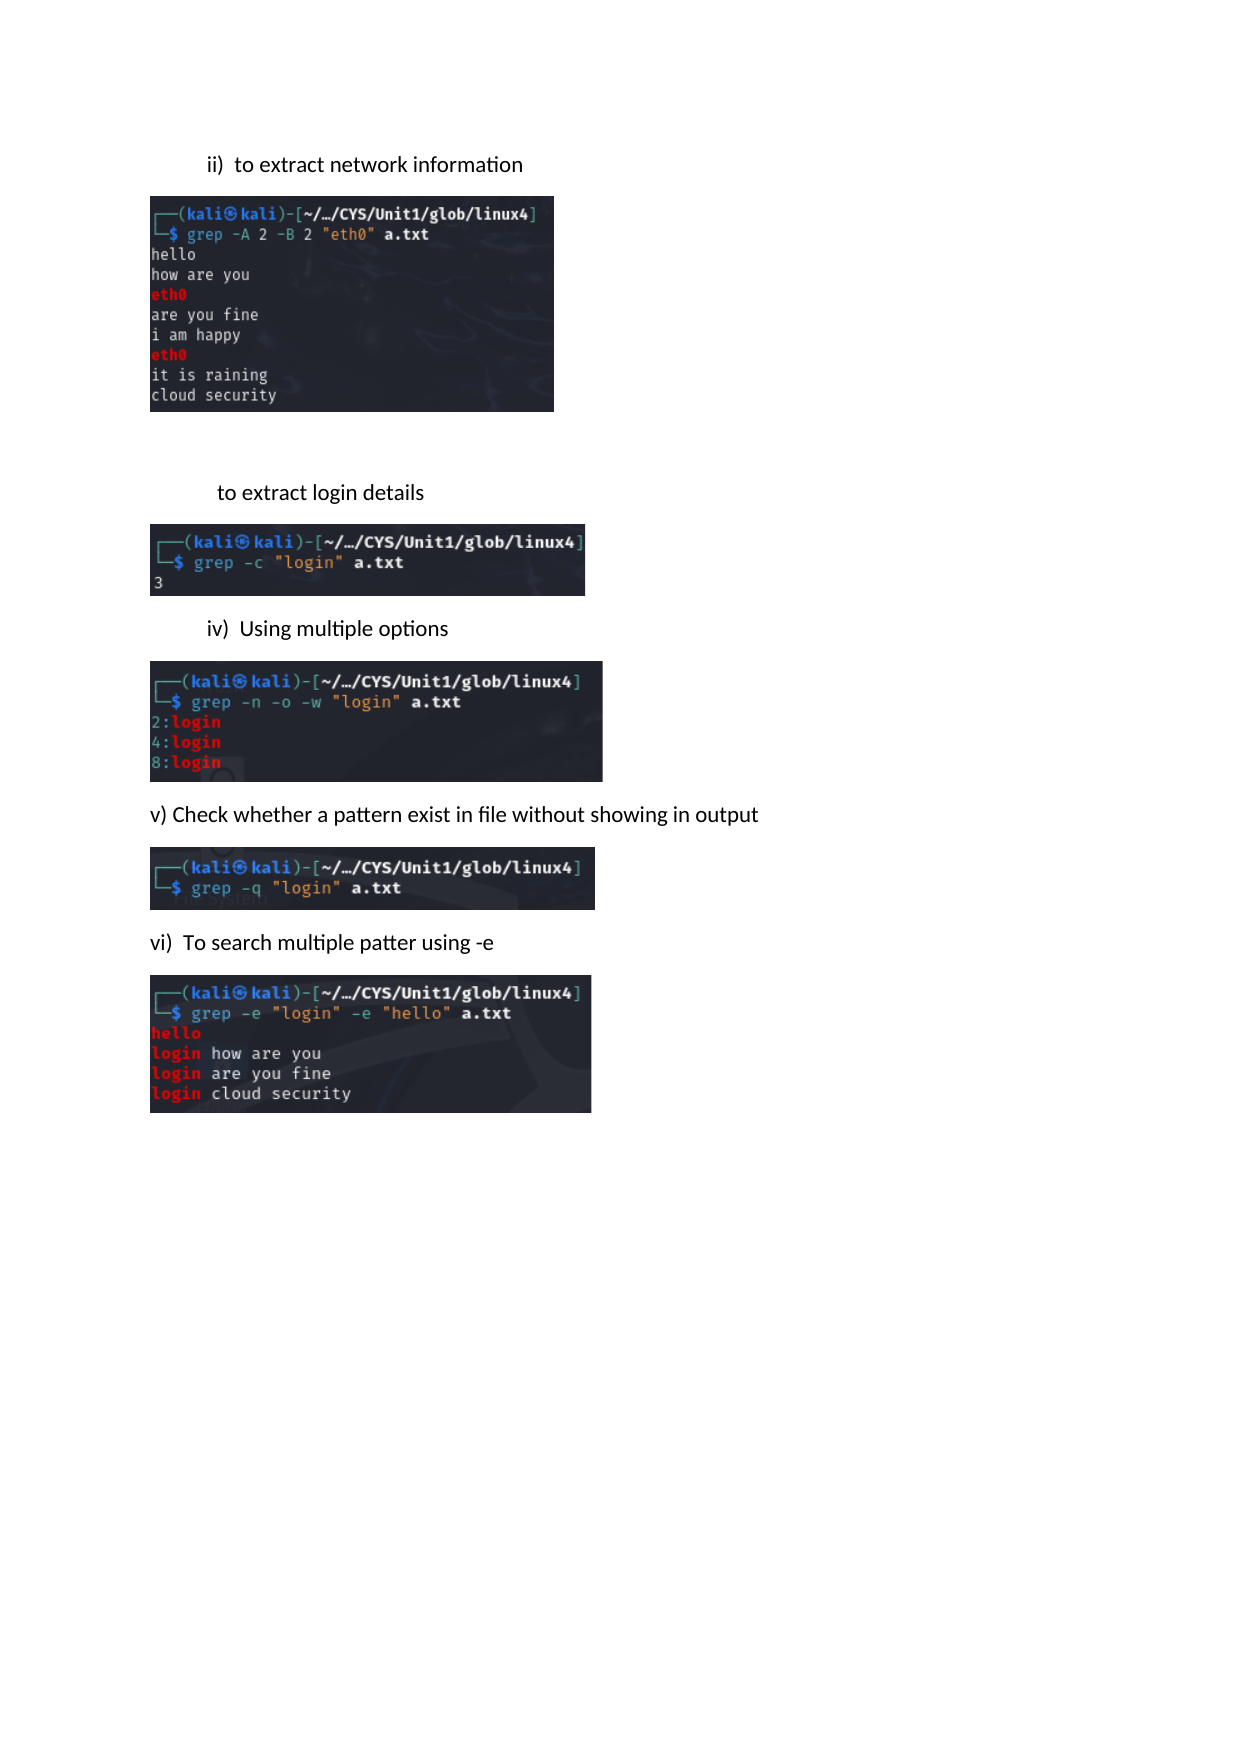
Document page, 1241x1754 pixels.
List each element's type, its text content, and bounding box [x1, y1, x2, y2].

text ii) to extract network information [150, 150, 1090, 178]
text to extract login details [150, 478, 1090, 506]
picture [150, 661, 603, 782]
text iv) Using multiple options [150, 614, 1090, 643]
text vi) To search multiple patter using -e [150, 928, 1090, 957]
text v) Check whether a pattern exist in file without showing in output [150, 800, 1090, 828]
picture [150, 524, 586, 596]
picture [150, 847, 595, 910]
picture [150, 975, 592, 1113]
picture [150, 196, 554, 412]
